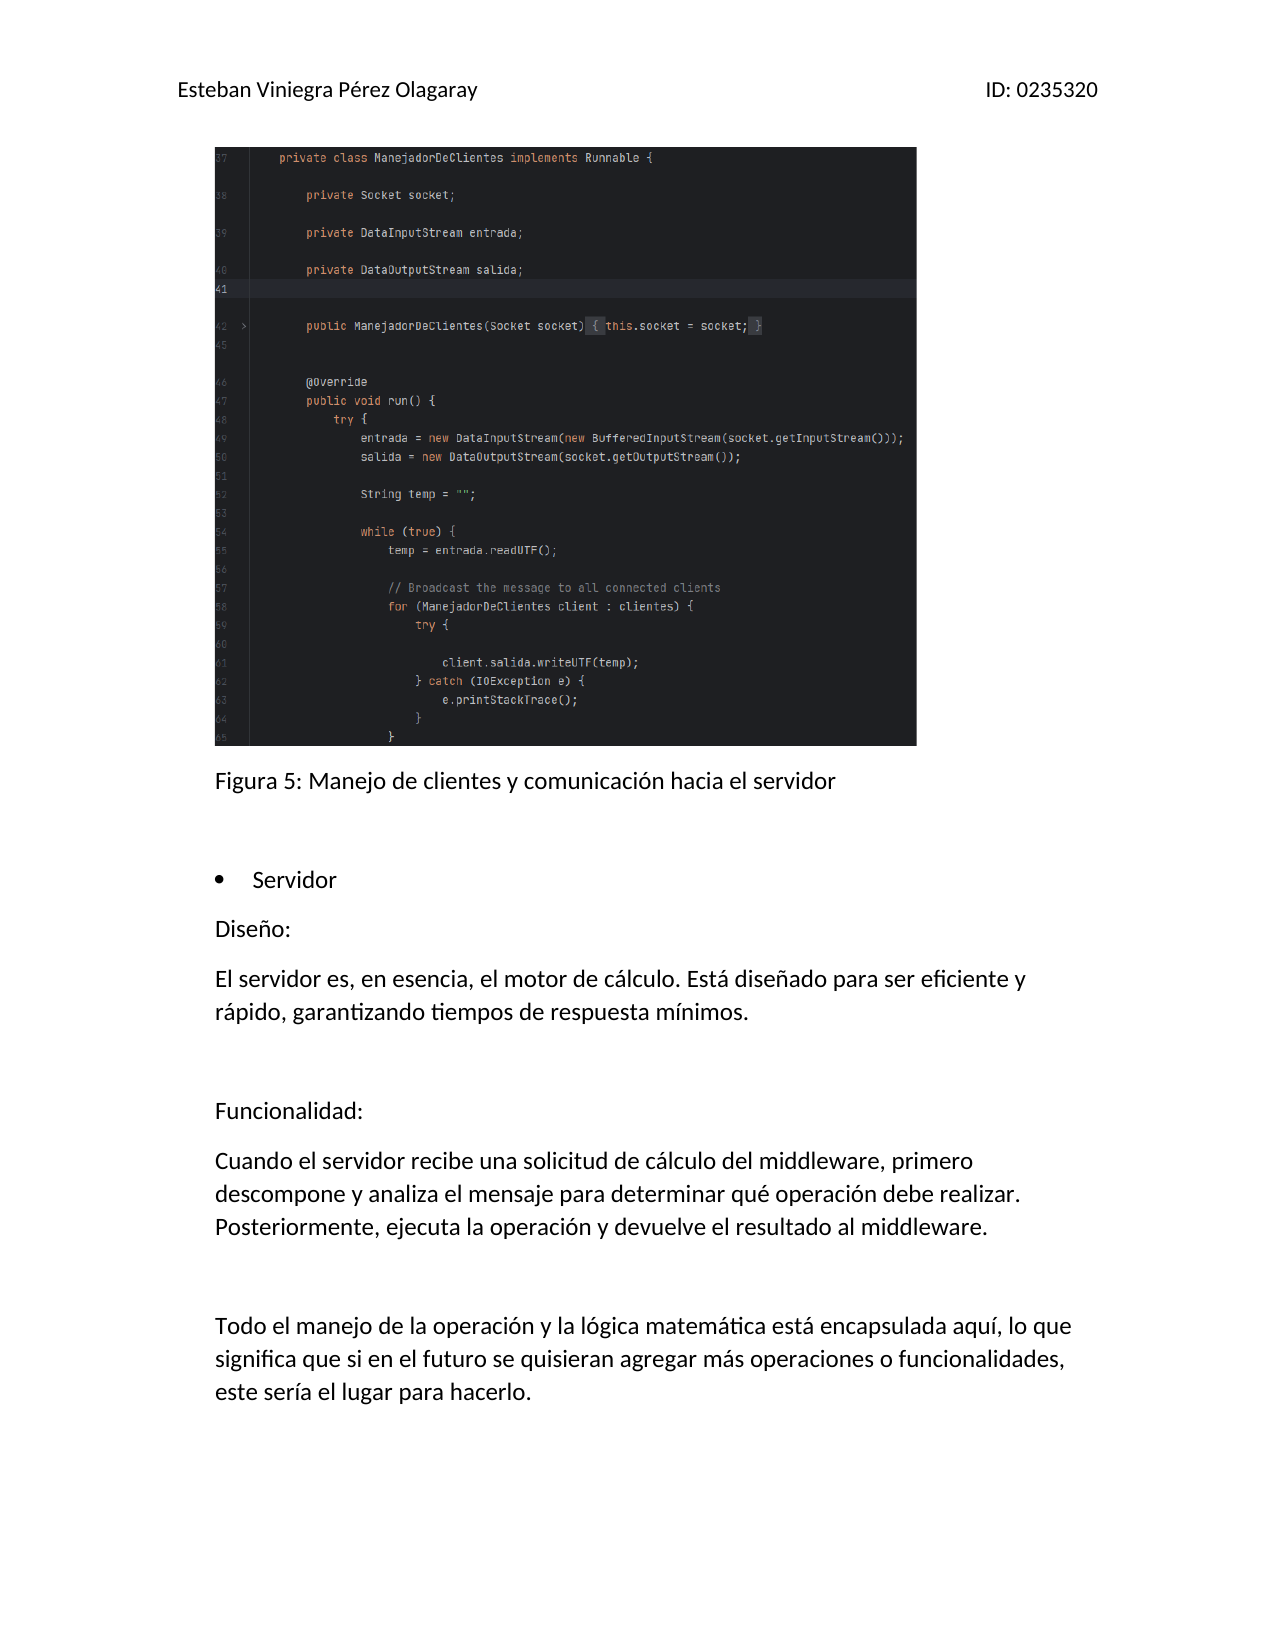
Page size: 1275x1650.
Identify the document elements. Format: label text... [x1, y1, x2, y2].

text Diseño: [215, 914, 1098, 944]
text Cuando el servidor recibe una solicitud de cálculo del middleware, primero descompone y analiza el mensaje para determinar qué operación debe realizar. Posteriormente, ejecuta la operación y devuelve el resultado al middleware. [215, 1145, 1098, 1241]
text Funcionalidad: [215, 1095, 1098, 1126]
text Figura 5: Manejo de clientes y comunicación hacia el servidor [215, 765, 1098, 795]
text Todo el manejo de la operación y la lógica matemática está encapsulada aquí, lo que significa que si en el futuro se quisieran agregar más operaciones o funcionalidades, este sería el lugar para hacerlo. [215, 1310, 1098, 1406]
picture [214, 147, 917, 746]
list Servidor [215, 864, 1098, 894]
text El servidor es, en esencia, el motor de cálculo. Está diseñado para ser eficiente y rápido, garantizando tiempos de respuesta mínimos. [215, 963, 1098, 1027]
